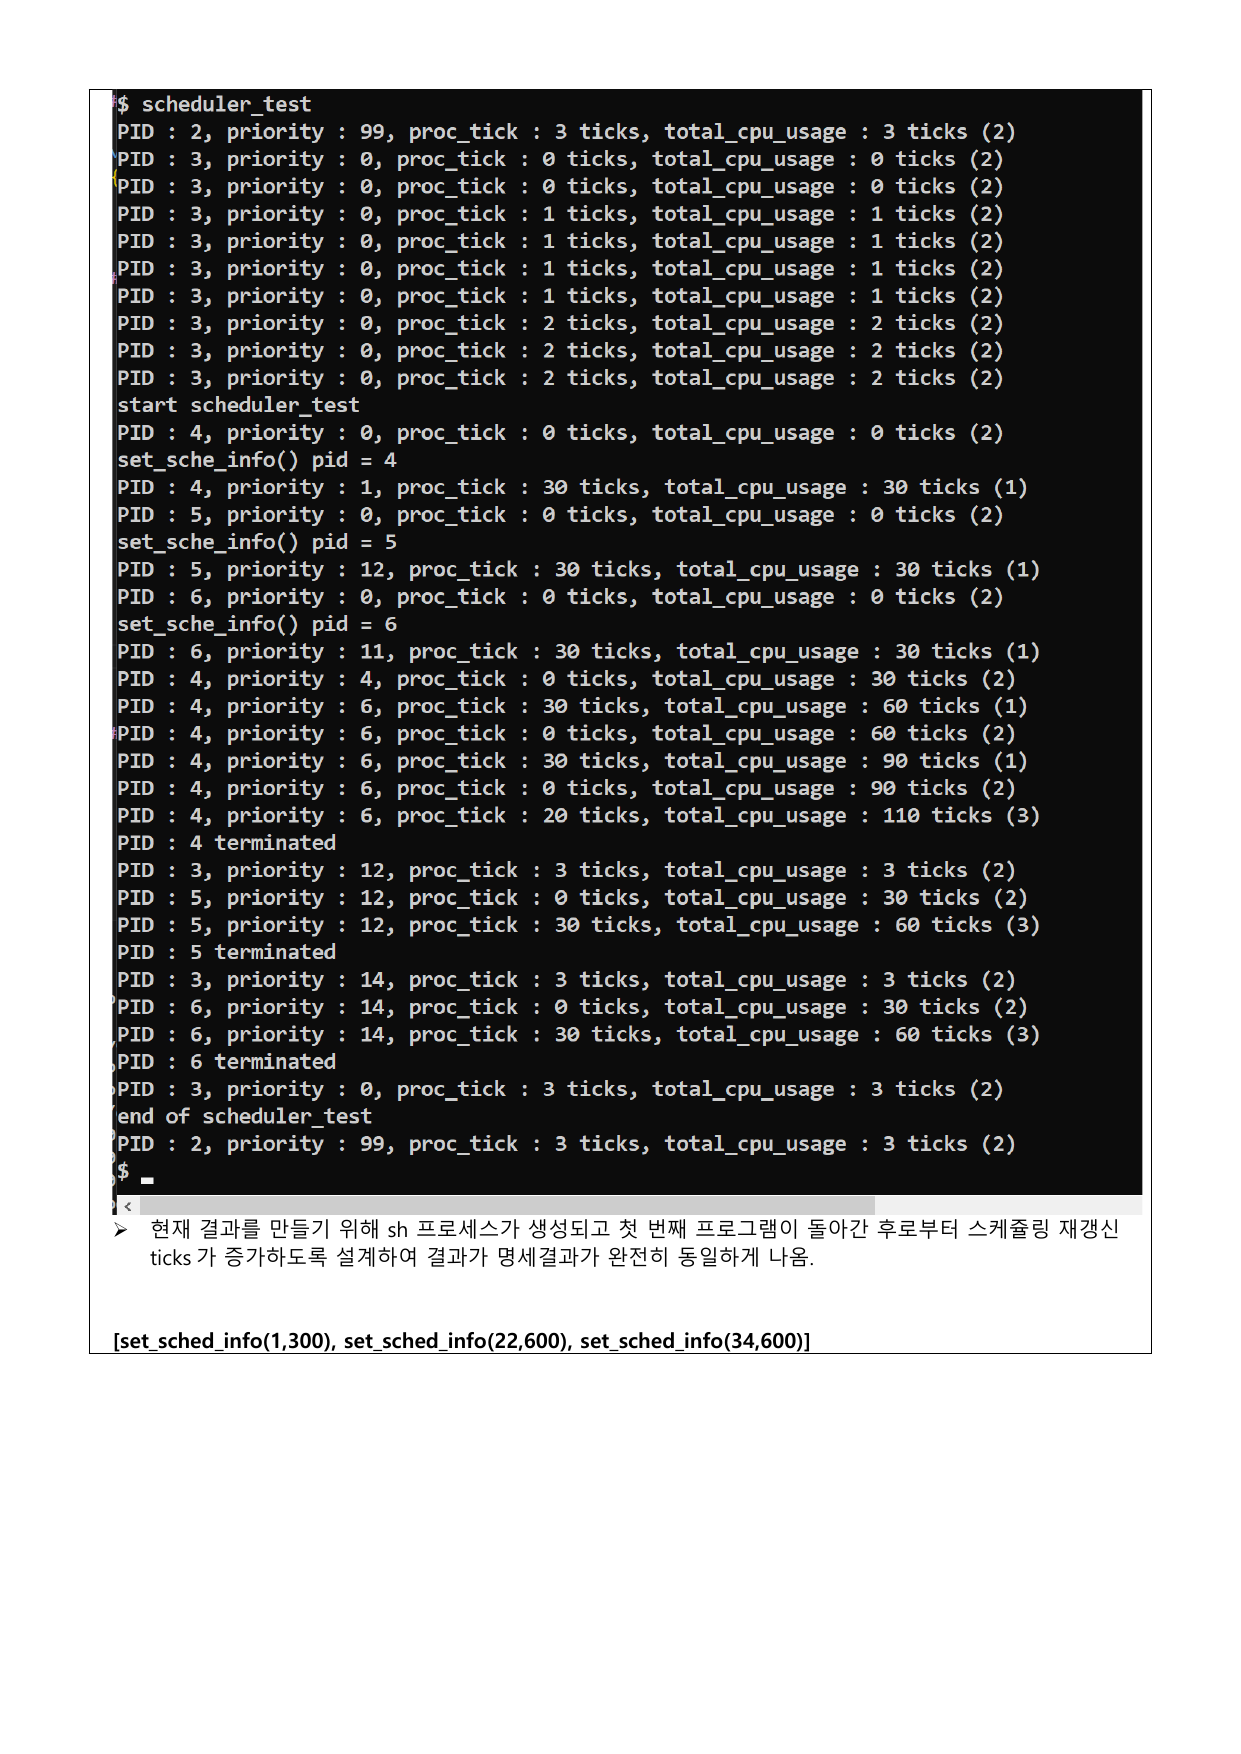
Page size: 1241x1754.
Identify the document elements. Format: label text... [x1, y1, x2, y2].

picture [112, 89, 1143, 1215]
